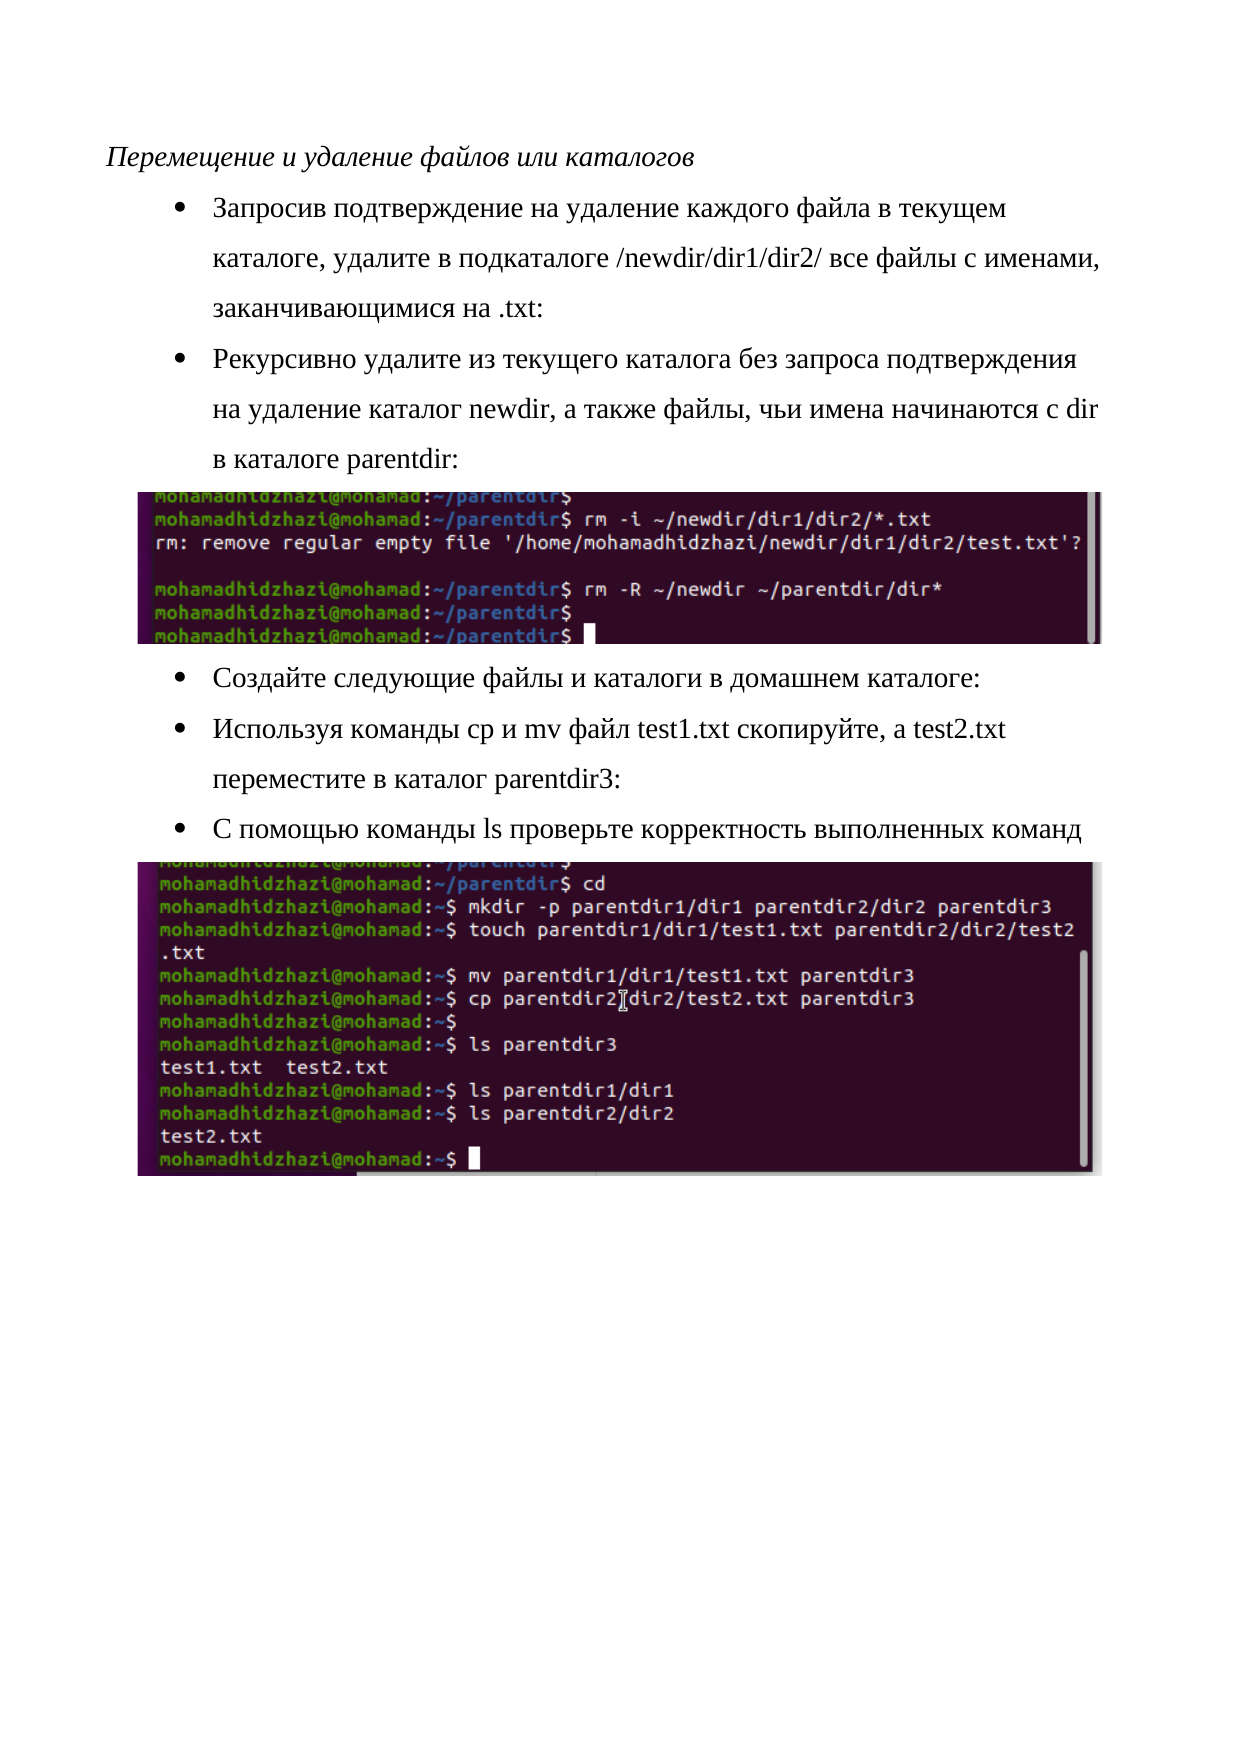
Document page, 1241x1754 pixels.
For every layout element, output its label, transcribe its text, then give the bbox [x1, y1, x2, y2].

subtitle Перемещение и удаление файлов или каталогов [106, 139, 1103, 173]
list Рекурсивно удалите из текущего каталога без запроса подтверждения на удаление каталог newdir, а также файлы, чьи имена начинаются с dir в каталоге parentdir: [175, 341, 1103, 475]
list Запросив подтверждение на удаление каждого файла в текущем каталоге, удалите в подкаталоге /newdir/dir1/dir2/ все файлы с именами, заканчивающимися на .txt: [175, 190, 1103, 324]
list Создайте следующие файлы и каталоги в домашнем каталоге: [175, 661, 1103, 694]
list Используя команды cp и mv файл test1.txt скопируйте, а test2.txt переместите в каталог parentdir3: [175, 711, 1103, 795]
picture [137, 492, 1103, 644]
picture [137, 862, 1103, 1176]
list С помощью команды ls проверьте корректность выполненных команд [175, 812, 1103, 845]
